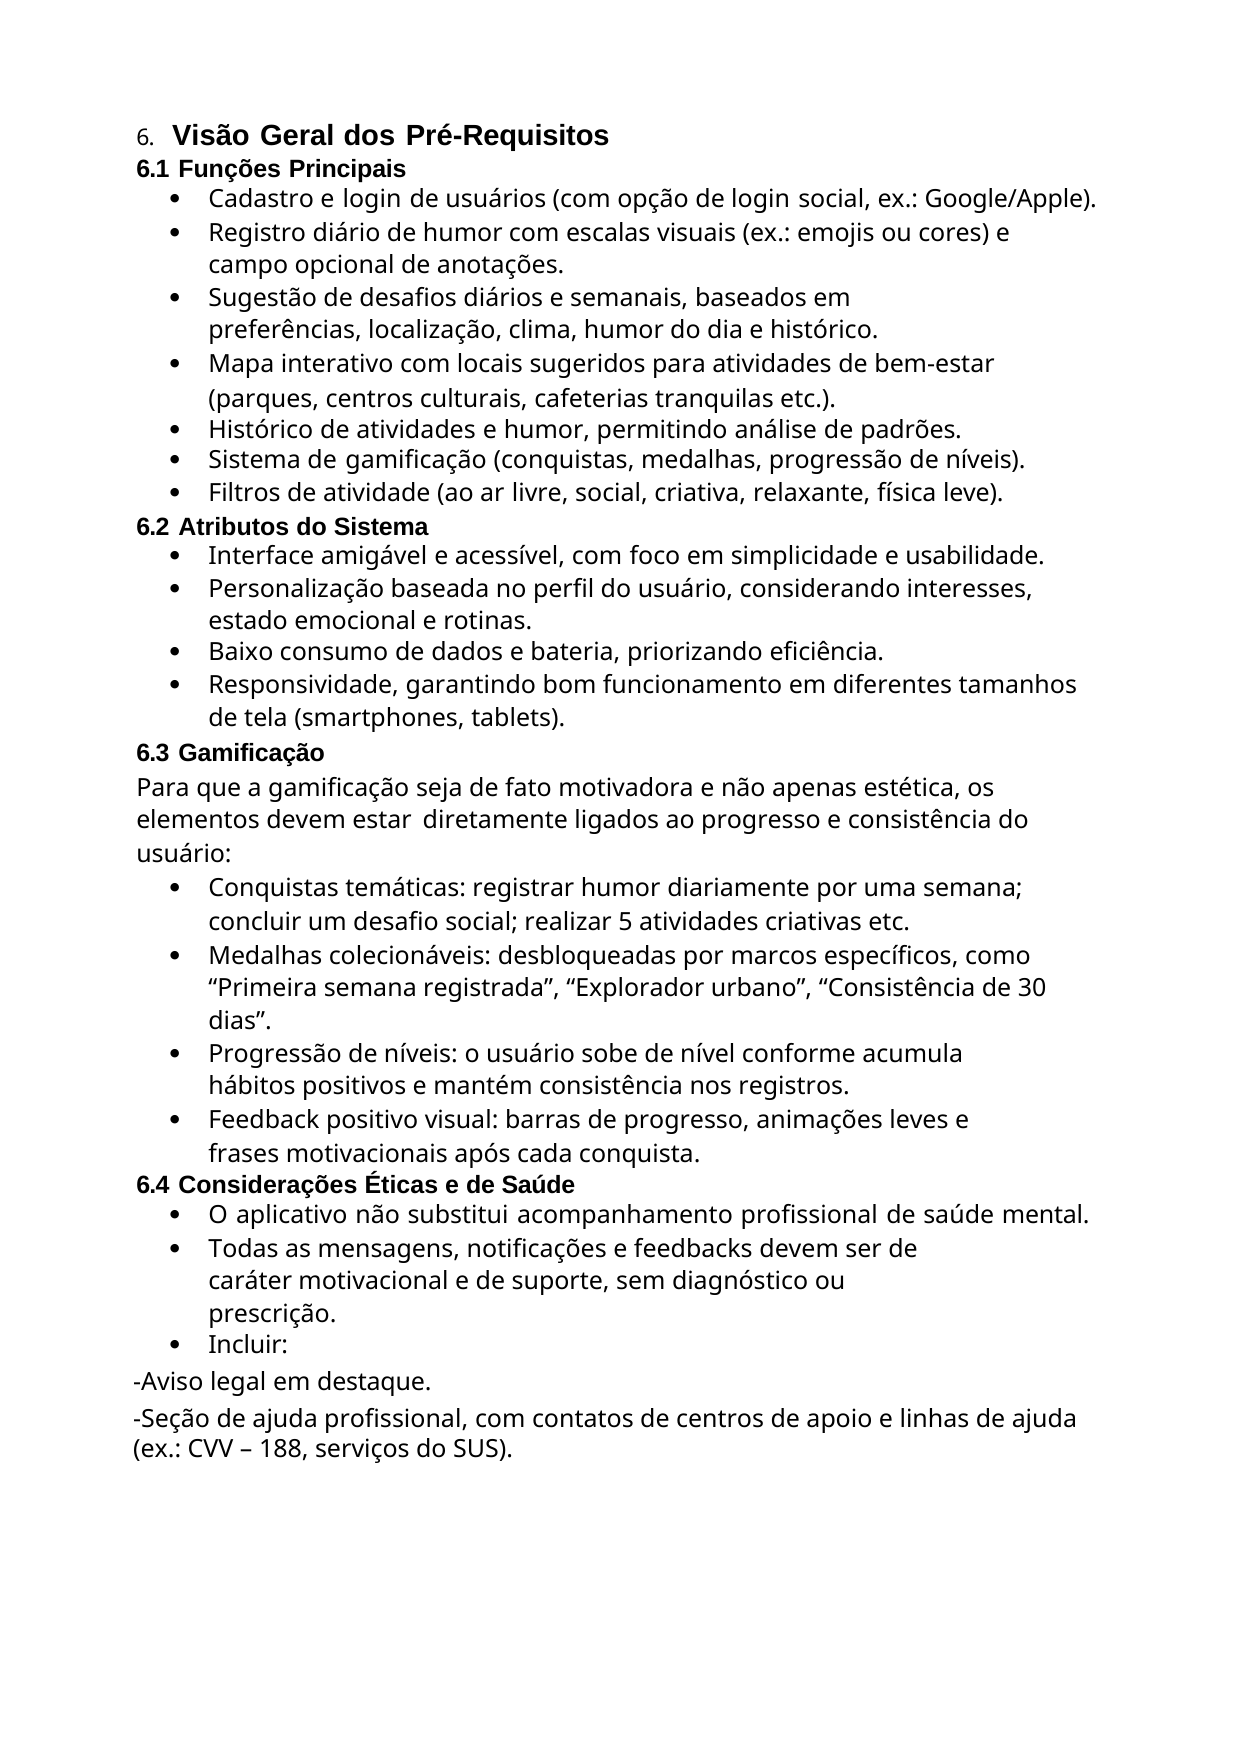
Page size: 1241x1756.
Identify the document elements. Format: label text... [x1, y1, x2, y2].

text -Aviso legal em destaque. [133, 1363, 1122, 1397]
list O aplicativo não substitui acompanhamento profissional de saúde mental. [170, 1199, 1122, 1230]
subtitle Gamificação [136, 738, 1122, 766]
subtitle Atributos do Sistema [136, 513, 1122, 541]
list Mapa interativo com locais sugeridos para atividades de bem-estar (parques, centros culturais, cafeterias tranquilas etc.). [170, 346, 1066, 415]
subtitle Considerações Éticas e de Saúde [136, 1171, 1122, 1199]
subtitle Funções Principais [136, 155, 1122, 183]
list Sugestão de desafios diários e semanais, baseados em preferências, localização, clima, humor do dia e histórico. [170, 281, 985, 346]
list Responsividade, garantindo bom funcionamento em diferentes tamanhos de tela (smartphones, tablets). [170, 668, 1107, 733]
list Filtros de atividade (ao ar livre, social, criativa, relaxante, física leve). [170, 475, 1122, 509]
list Interface amigável e acessível, com foco em simplicidade e usabilidade. [170, 541, 1122, 571]
list Registro diário de humor com escalas visuais (ex.: emojis ou cores) e campo opcional de anotações. [170, 215, 1060, 280]
list Incluir: [170, 1329, 1122, 1359]
list Feedback positivo visual: barras de progresso, animações leves e frases motivacionais após cada conquista. [170, 1102, 1015, 1170]
text Para que a gamificação seja de fato motivadora e não apenas estética, os elementos devem estar diretamente ligados ao progresso e consistência do usuário: [136, 769, 1116, 869]
subtitle Visão Geral dos Pré-Requisitos [136, 118, 1122, 152]
list Conquistas temáticas: registrar humor diariamente por uma semana; concluir um desafio social; realizar 5 atividades criativas etc. [170, 869, 1108, 938]
list Histórico de atividades e humor, permitindo análise de padrões. [170, 416, 1122, 444]
list Progressão de níveis: o usuário sobe de nível conforme acumula hábitos positivos e mantém consistência nos registros. [170, 1036, 1026, 1102]
list Personalização baseada no perfil do usuário, considerando interesses, estado emocional e rotinas. [170, 571, 1087, 636]
list Sistema de gamificação (conquistas, medalhas, progressão de níveis). [170, 444, 1122, 474]
list Cadastro e login de usuários (com opção de login social, ex.: Google/Apple). [170, 183, 1122, 214]
text -Seção de ajuda profissional, com contatos de centros de apoio e linhas de ajuda (ex.: CVV – 188, serviços do SUS). [133, 1403, 1116, 1465]
list Baixo consumo de dados e bateria, priorizando eficiência. [170, 636, 1122, 667]
list Todas as mensagens, notificações e feedbacks devem ser de caráter motivacional e de suporte, sem diagnóstico ou prescrição. [170, 1231, 980, 1329]
list Medalhas colecionáveis: desbloqueadas por marcos específicos, como “Primeira semana registrada”, “Explorador urbano”, “Consistência de 30 dias”. [170, 938, 1107, 1036]
